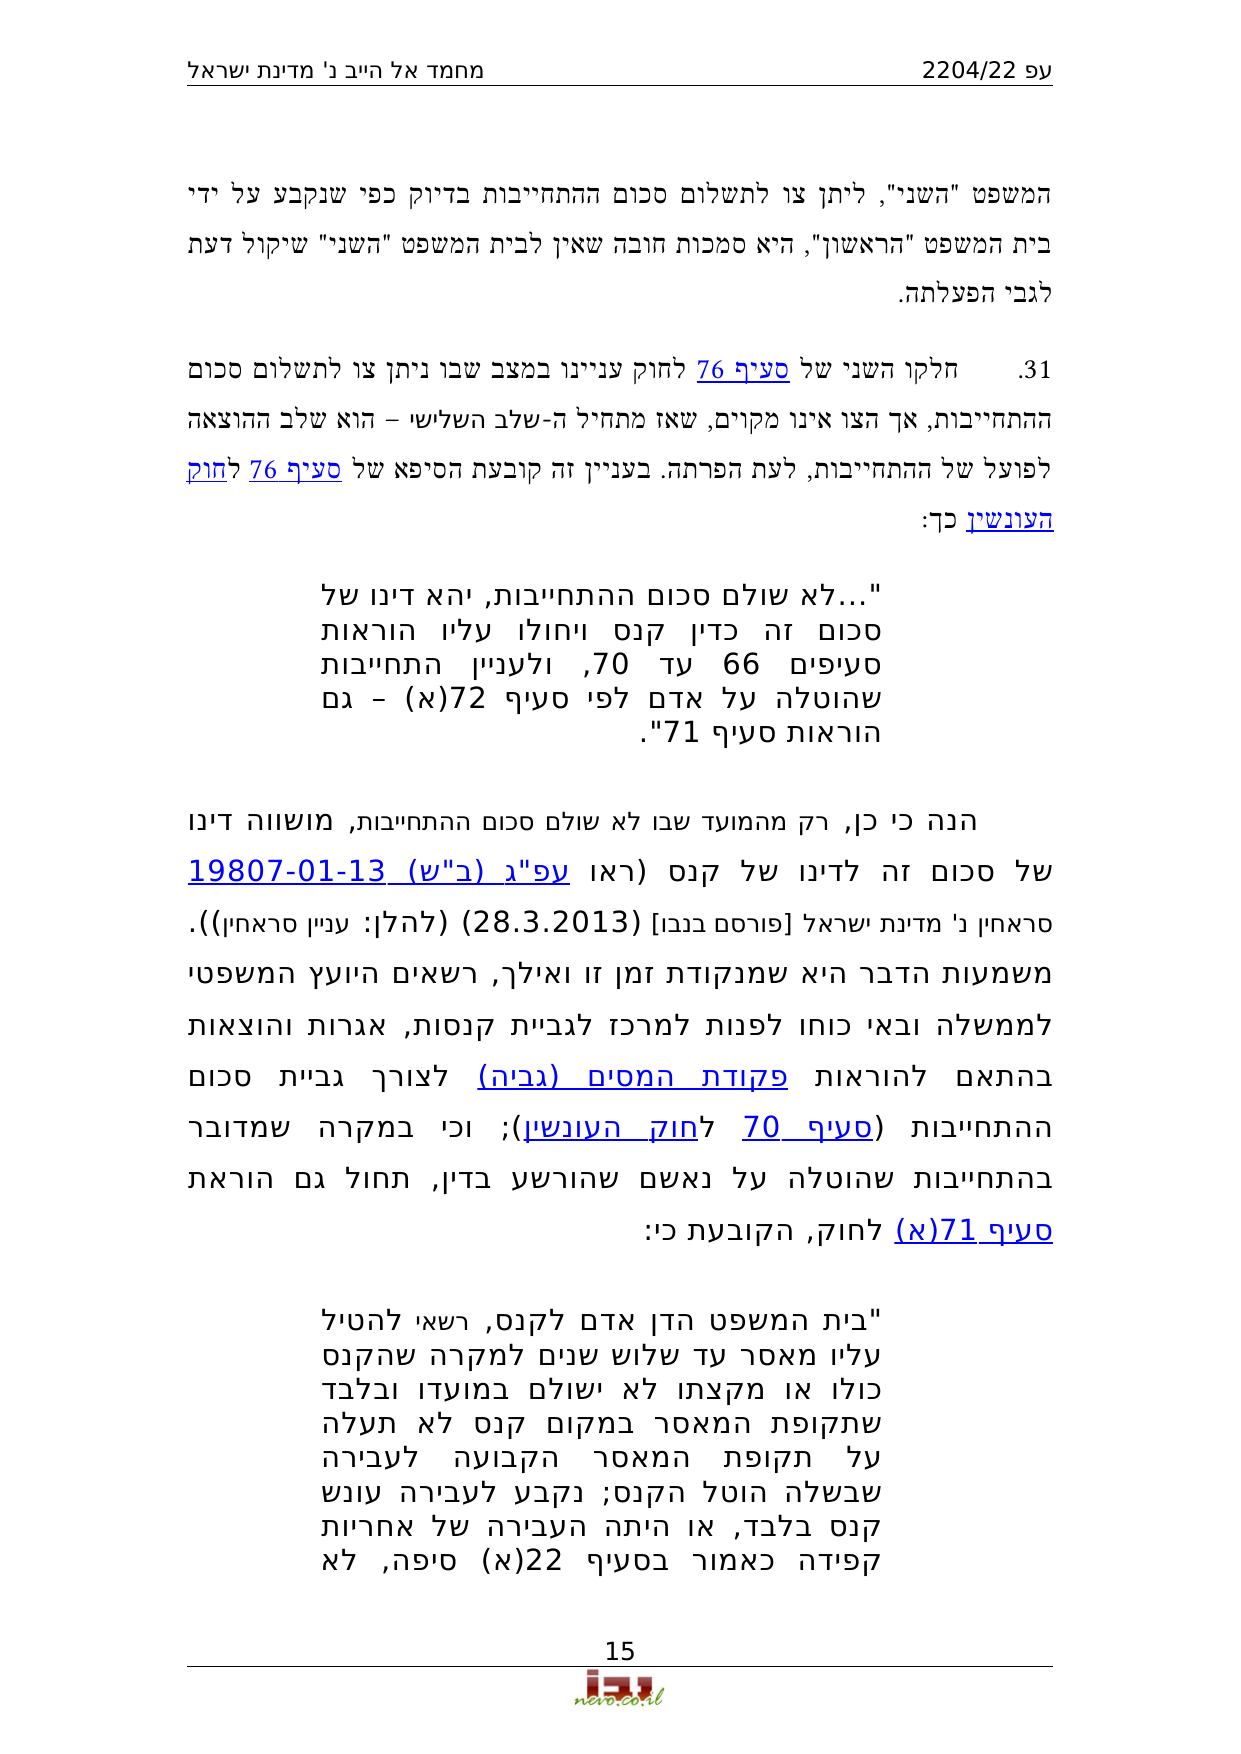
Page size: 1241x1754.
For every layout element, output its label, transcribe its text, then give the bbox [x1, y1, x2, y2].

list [187, 177, 1053, 310]
text "...לא שולם סכום ההתחייבות, יהא דינו של סכום זה כדין קנס ויחולו עליו הוראות סעיפים 66 עד 70, ולעניין התחייבות שהוטלה על אדם לפי סעיף 72(א) – גם הוראות סעיף 71". [321, 578, 882, 750]
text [321, 1303, 882, 1577]
list חלקו השני של סעיף 76 לחוק עניינו במצב שבו ניתן צו לתשלום סכום ההתחייבות, אך הצו אינו מקוים, שאז מתחיל ה-שלב השלישי – הוא שלב ההוצאה לפועל של ההתחייבות, לעת הפרתה. בעניין זה קובעת הסיפא של סעיף 76 לחוק העונשין כך: [187, 353, 1053, 536]
text הנה כי כן, רק מהמועד שבו לא שולם סכום ההתחייבות, מושווה דינו של סכום זה לדינו של קנס (ראו עפ"ג (ב"ש) 19807-01-13 סראחין נ' מדינת ישראל [פורסם בנבו] (28.3.2013) (להלן: עניין סראחין)). משמעות הדבר היא שמנקודת זמן זו ואילך, רשאים היועץ המשפטי לממשלה ובאי כוחו לפנות למרכז לגביית קנסות, אגרות והוצאות בהתאם להוראות פקודת המסים (גביה) לצורך גביית סכום ההתחייבות (סעיף 70 לחוק העונשין); וכי במקרה שמדובר בהתחייבות שהוטלה על נאשם שהורשע בדין, תחול גם הוראת סעיף 71(א) לחוק, הקובעת כי: [187, 802, 1053, 1247]
picture [574, 1669, 666, 1707]
